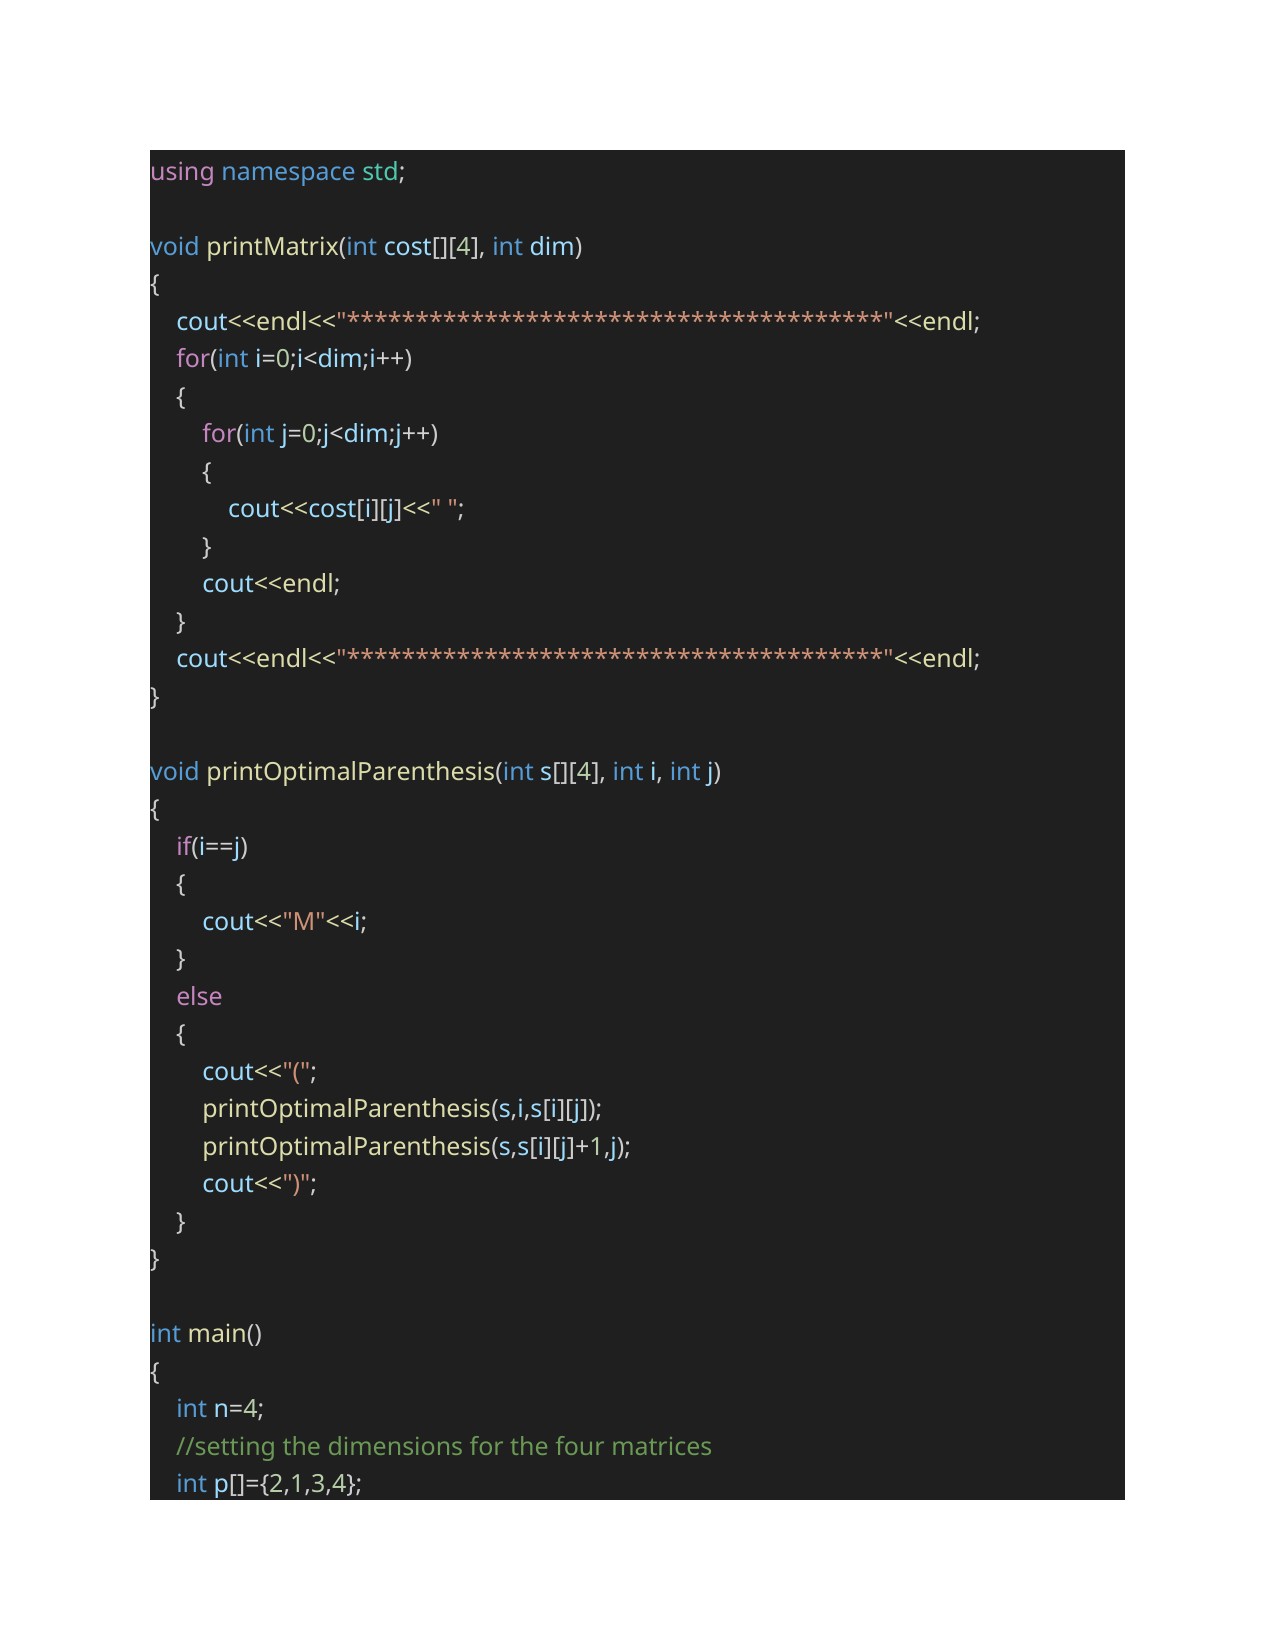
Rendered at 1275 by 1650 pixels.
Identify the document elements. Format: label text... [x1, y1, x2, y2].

text cout<<endl; [150, 562, 1125, 600]
text cout<<endl<<"***************************************"<<endl; [150, 637, 1125, 675]
text cout<<endl<<"***************************************"<<endl; [150, 300, 1125, 337]
text for(int j=0;j<dim;j++) [150, 412, 1125, 450]
text cout<<"M"<<i; [150, 900, 1125, 937]
text void printMatrix(int cost[][4], int dim) [150, 225, 1125, 262]
text { [150, 1350, 1125, 1387]
text } [150, 1237, 1125, 1275]
text void printOptimalParenthesis(int s[][4], int i, int j) [150, 750, 1125, 787]
text for(int i=0;i<dim;i++) [150, 337, 1125, 375]
text using namespace std; [150, 150, 1125, 187]
text else [150, 975, 1125, 1012]
text } [150, 1200, 1125, 1237]
text //setting the dimensions for the four matrices [150, 1425, 1125, 1462]
text { [150, 375, 1125, 412]
text } [150, 525, 1125, 562]
text } [150, 675, 1125, 712]
text } [150, 937, 1125, 975]
text int n=4; [150, 1387, 1125, 1425]
text int p[]={2,1,3,4}; [150, 1462, 1125, 1500]
text cout<<"("; [150, 1050, 1125, 1087]
text cout<<cost[i][j]<<" "; [150, 487, 1125, 525]
text if(i==j) [150, 825, 1125, 862]
text { [150, 262, 1125, 300]
text { [150, 450, 1125, 487]
text printOptimalParenthesis(s,i,s[i][j]); [150, 1087, 1125, 1125]
text { [150, 1012, 1125, 1050]
text { [150, 787, 1125, 825]
text cout<<")"; [150, 1162, 1125, 1200]
text } [150, 600, 1125, 637]
text int main() [150, 1312, 1125, 1350]
text { [150, 862, 1125, 900]
text printOptimalParenthesis(s,s[i][j]+1,j); [150, 1125, 1125, 1162]
